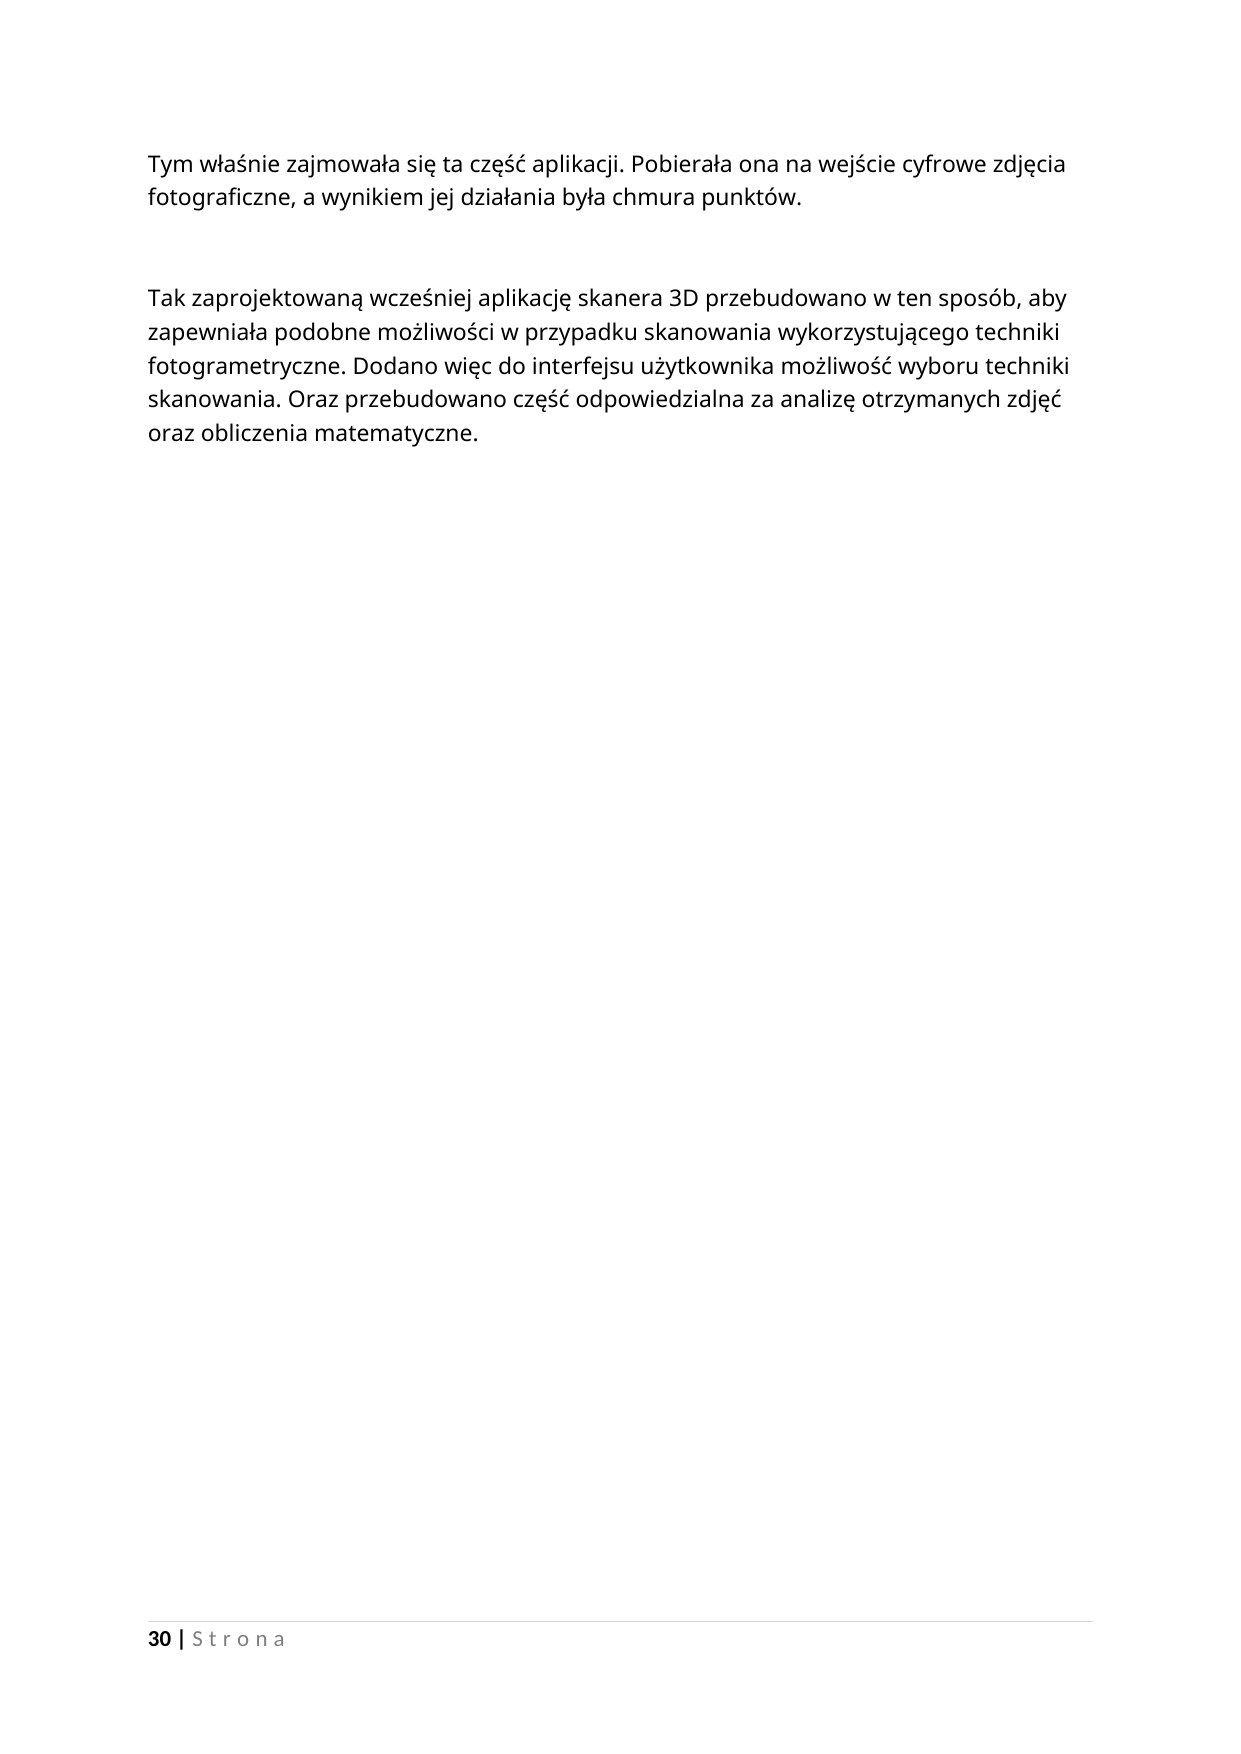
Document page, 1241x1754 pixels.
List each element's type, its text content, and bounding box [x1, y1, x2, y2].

text Tak zaprojektowaną wcześniej aplikację skanera 3D przebudowano w ten sposób, aby zapewniała podobne możliwości w przypadku skanowania wykorzystującego techniki fotogrametryczne. Dodano więc do interfejsu użytkownika możliwość wyboru techniki skanowania. Oraz przebudowano część odpowiedzialna za analizę otrzymanych zdjęć oraz obliczenia matematyczne. [148, 282, 1093, 448]
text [148, 148, 1093, 213]
